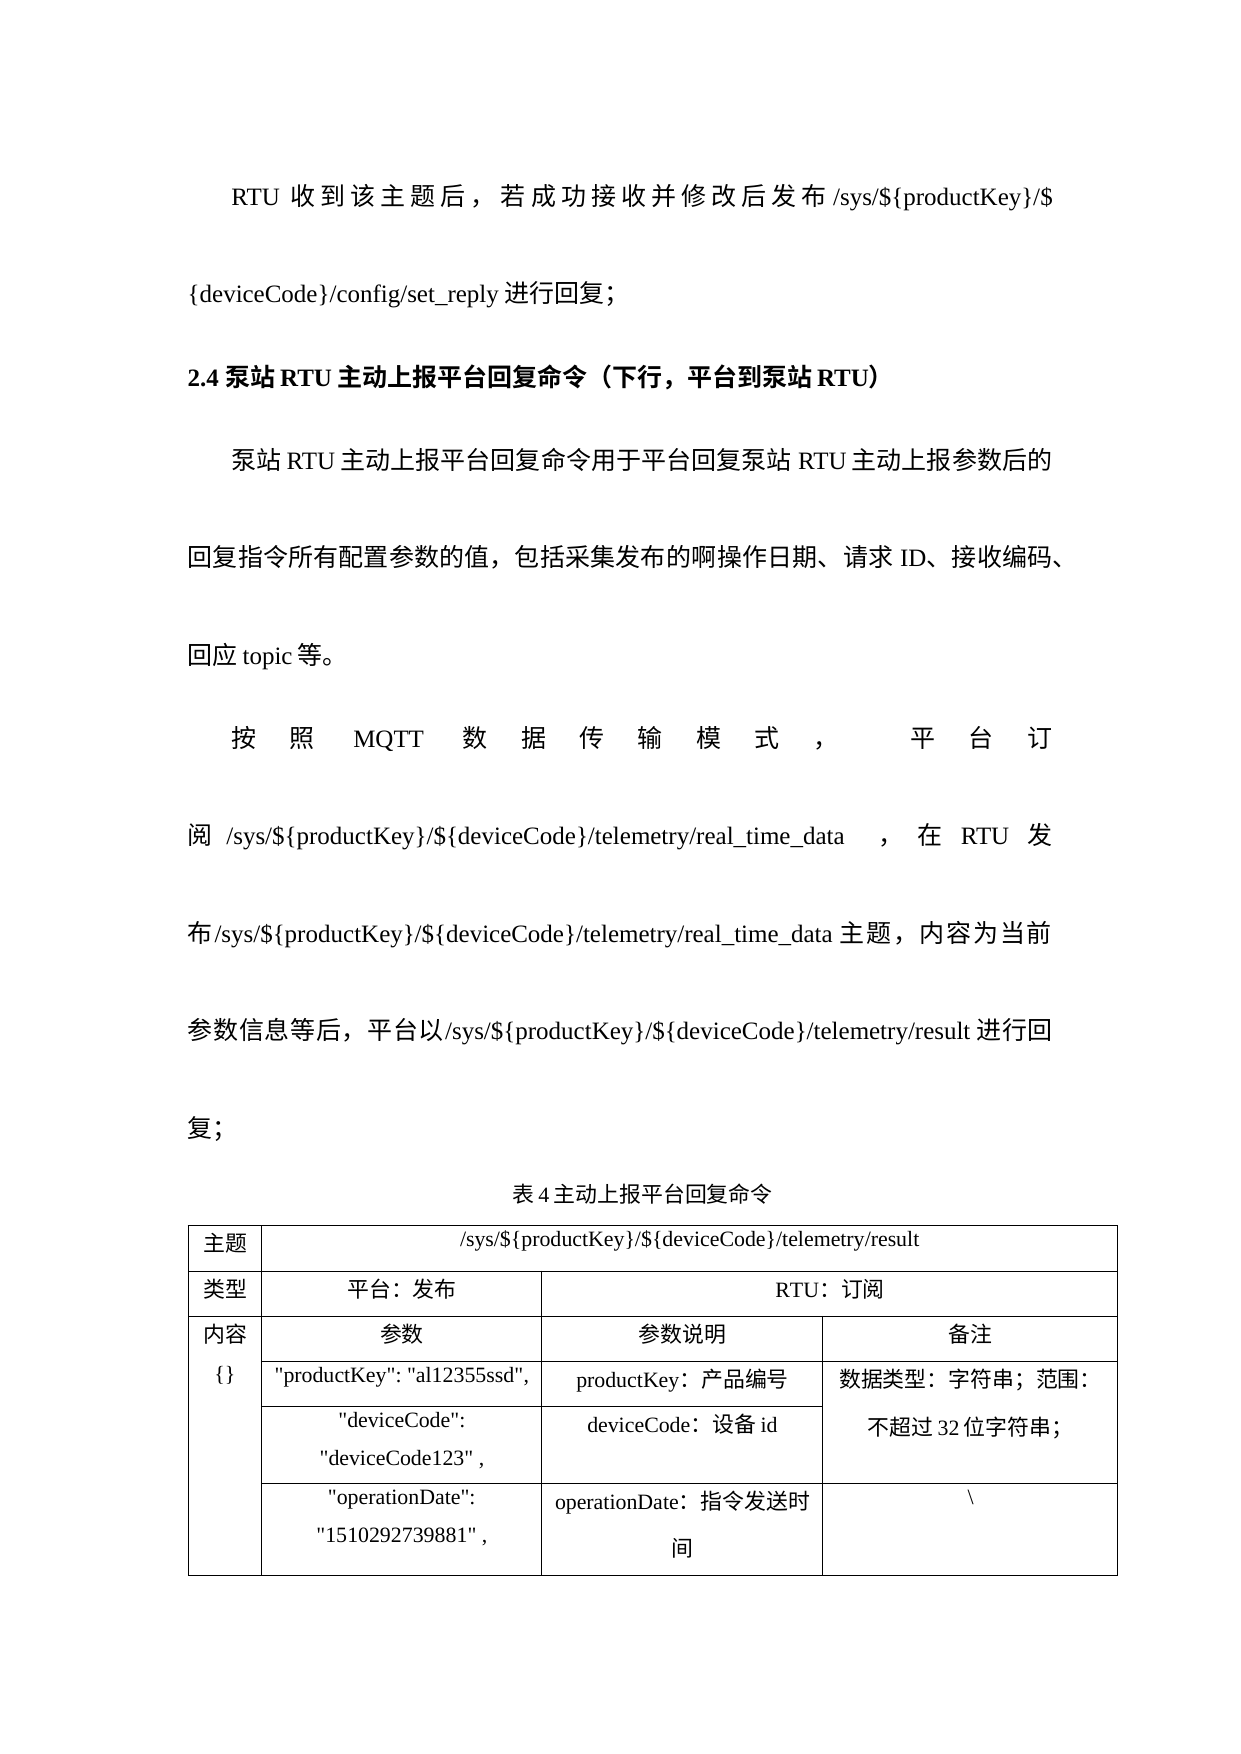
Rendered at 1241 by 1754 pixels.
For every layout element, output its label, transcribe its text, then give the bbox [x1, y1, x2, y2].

text 2.4 泵站RTU主动上报平台回复命令（下行，平台到泵站RTU） [187, 343, 1053, 408]
text RTU收到该主题后，若成功接收并修改后发布/sys/${productKey}/${deviceCode}/config/set_reply进行回复； [187, 162, 1053, 324]
table_cell 类型 [189, 1272, 261, 1316]
table_cell \ [823, 1484, 1117, 1575]
table_cell 参数 [262, 1317, 541, 1361]
table_cell "deviceCode": "deviceCode123" , [262, 1407, 541, 1483]
text 泵站RTU主动上报平台回复命令用于平台回复泵站RTU主动上报参数后的回复指令所有配置参数的值，包括采集发布的啊操作日期、请求ID、接收编码、回应topic等。 [187, 426, 1053, 686]
table_cell productKey：产品编号 [542, 1362, 822, 1406]
text 表4主动上报平台回复命令 [187, 1177, 1053, 1209]
table_cell 内容{} [189, 1317, 261, 1575]
table_cell deviceCode：设备id [542, 1407, 822, 1483]
text 按照MQTT数据传输模式， 平台订阅/sys/${productKey}/${deviceCode}/telemetry/real_time_data ，在RTU发布/sys/${productKey}/${deviceCode}/telemetry/real_time_data主题，内容为当前参数信息等后，平台以/sys/${productKey}/${deviceCode}/telemetry/result进行回复； [187, 704, 1053, 1159]
table_cell RTU：订阅 [542, 1272, 1117, 1316]
table_cell operationDate：指令发送时间 [542, 1484, 822, 1575]
table_cell 备注 [823, 1317, 1117, 1361]
table_cell "productKey": "al12355ssd", [262, 1362, 541, 1406]
table_cell 平台：发布 [262, 1272, 541, 1316]
table_cell "operationDate":"1510292739881" , [262, 1484, 541, 1575]
table_header 主题 [189, 1226, 261, 1271]
table_cell 数据类型：字符串；范围：不超过32位字符串； [823, 1362, 1117, 1483]
table_cell 参数说明 [542, 1317, 822, 1361]
table_header /sys/${productKey}/${deviceCode}/telemetry/result [262, 1226, 1117, 1271]
